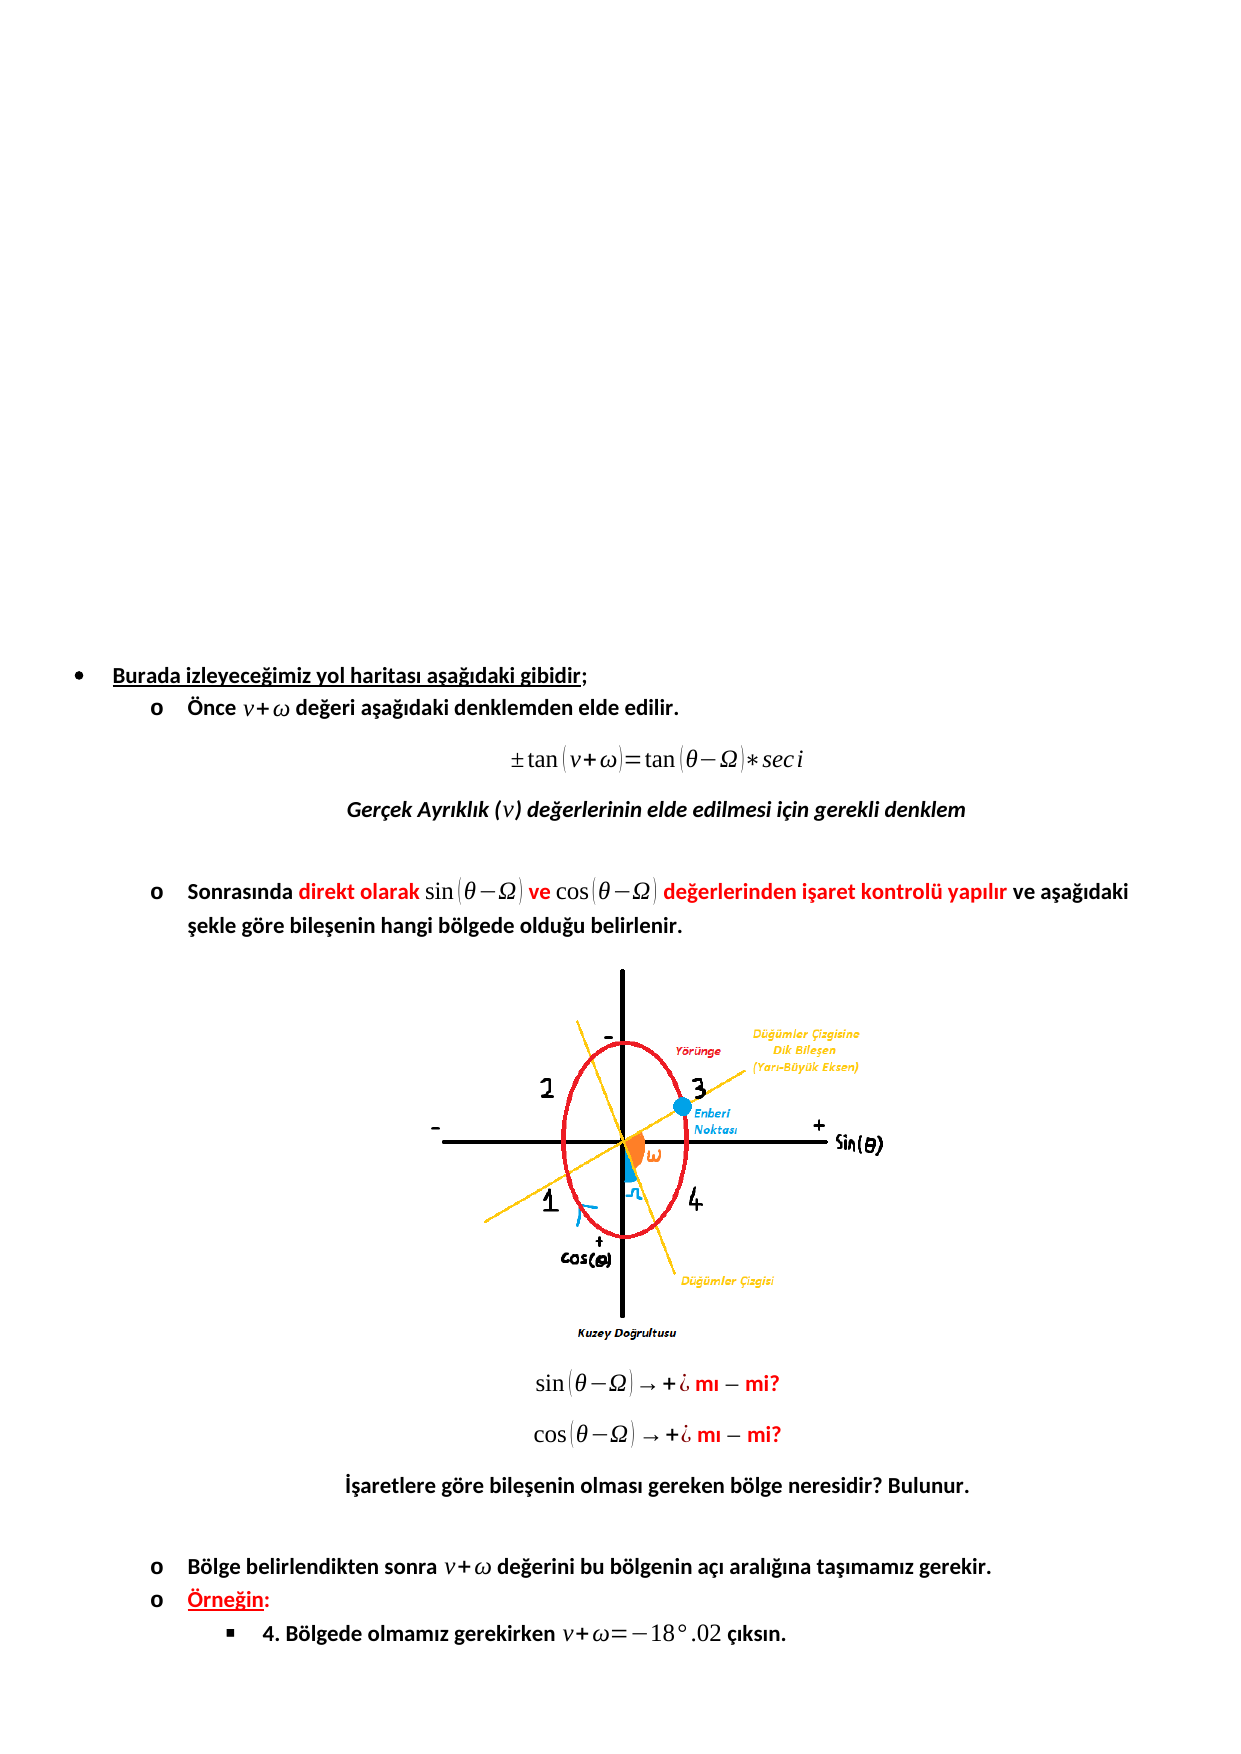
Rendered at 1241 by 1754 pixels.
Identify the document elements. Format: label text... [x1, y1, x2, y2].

text Gerçek Ayrıklık () değerlerinin elde edilmesi için gerekli denklem [150, 795, 1165, 823]
list Bölge belirlendikten sonra değerini bu bölgenin açı aralığına taşımamız gerekir. [150, 1552, 1165, 1581]
text mı mi? [150, 1419, 1165, 1450]
text mı mi? [150, 1368, 1165, 1398]
picture [425, 959, 890, 1347]
list 4. Bölgede olmamız gerekirken çıksın. [225, 1619, 1165, 1647]
list Önce değeri aşağıdaki denklemden elde edilir. [150, 693, 1165, 723]
list Örneğin: [150, 1585, 1165, 1614]
text İşaretlere göre bileşenin olması gereken bölge neresidir? Bulunur. [150, 1471, 1165, 1499]
list Sonrasında direkt olarak ve değerlerinden işaret kontrolü yapılır ve aşağıdaki şekle göre bileşenin hangi bölgede olduğu belirlenir. [150, 876, 1165, 939]
list Burada izleyeceğimiz yol haritası aşağıdaki gibidir; [75, 661, 1165, 689]
